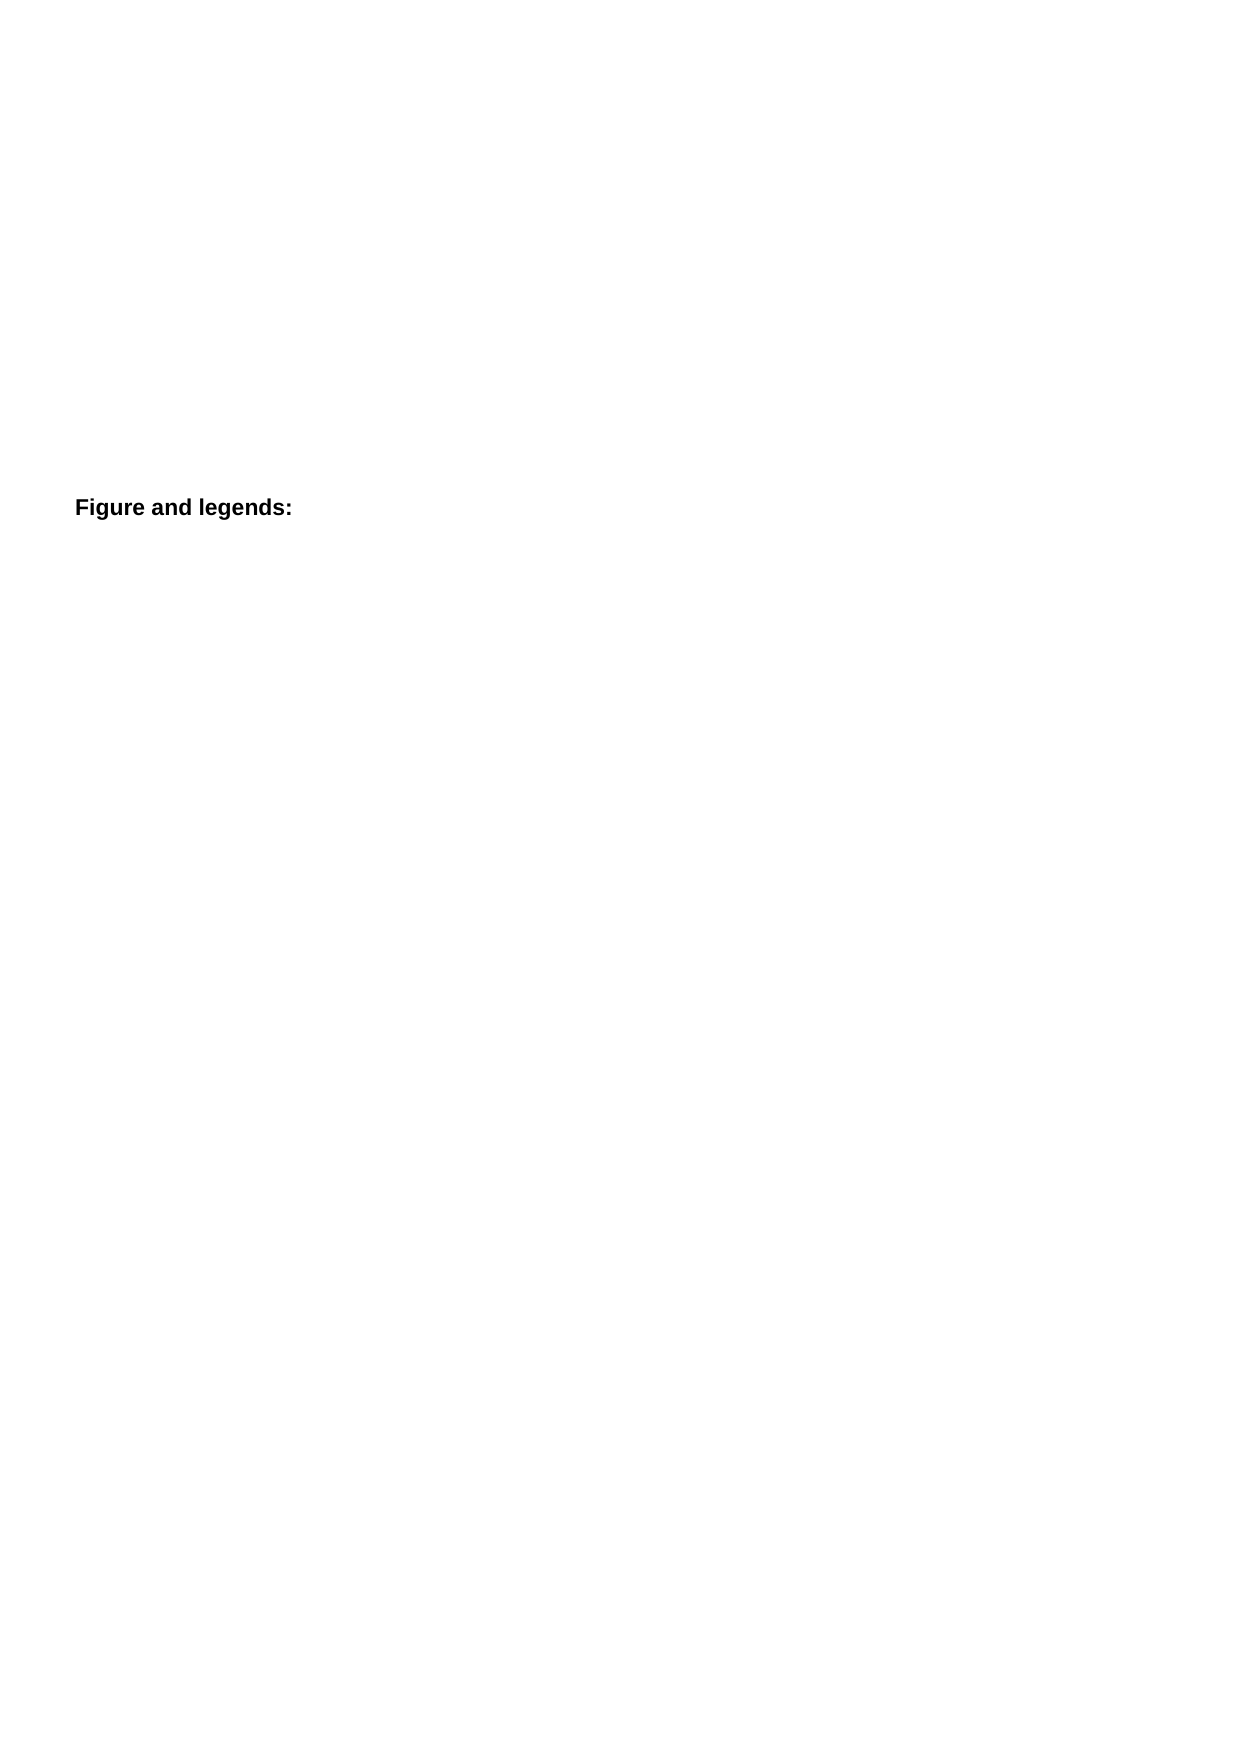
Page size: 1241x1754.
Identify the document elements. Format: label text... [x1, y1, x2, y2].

subtitle Figure and legends: [75, 491, 1165, 524]
